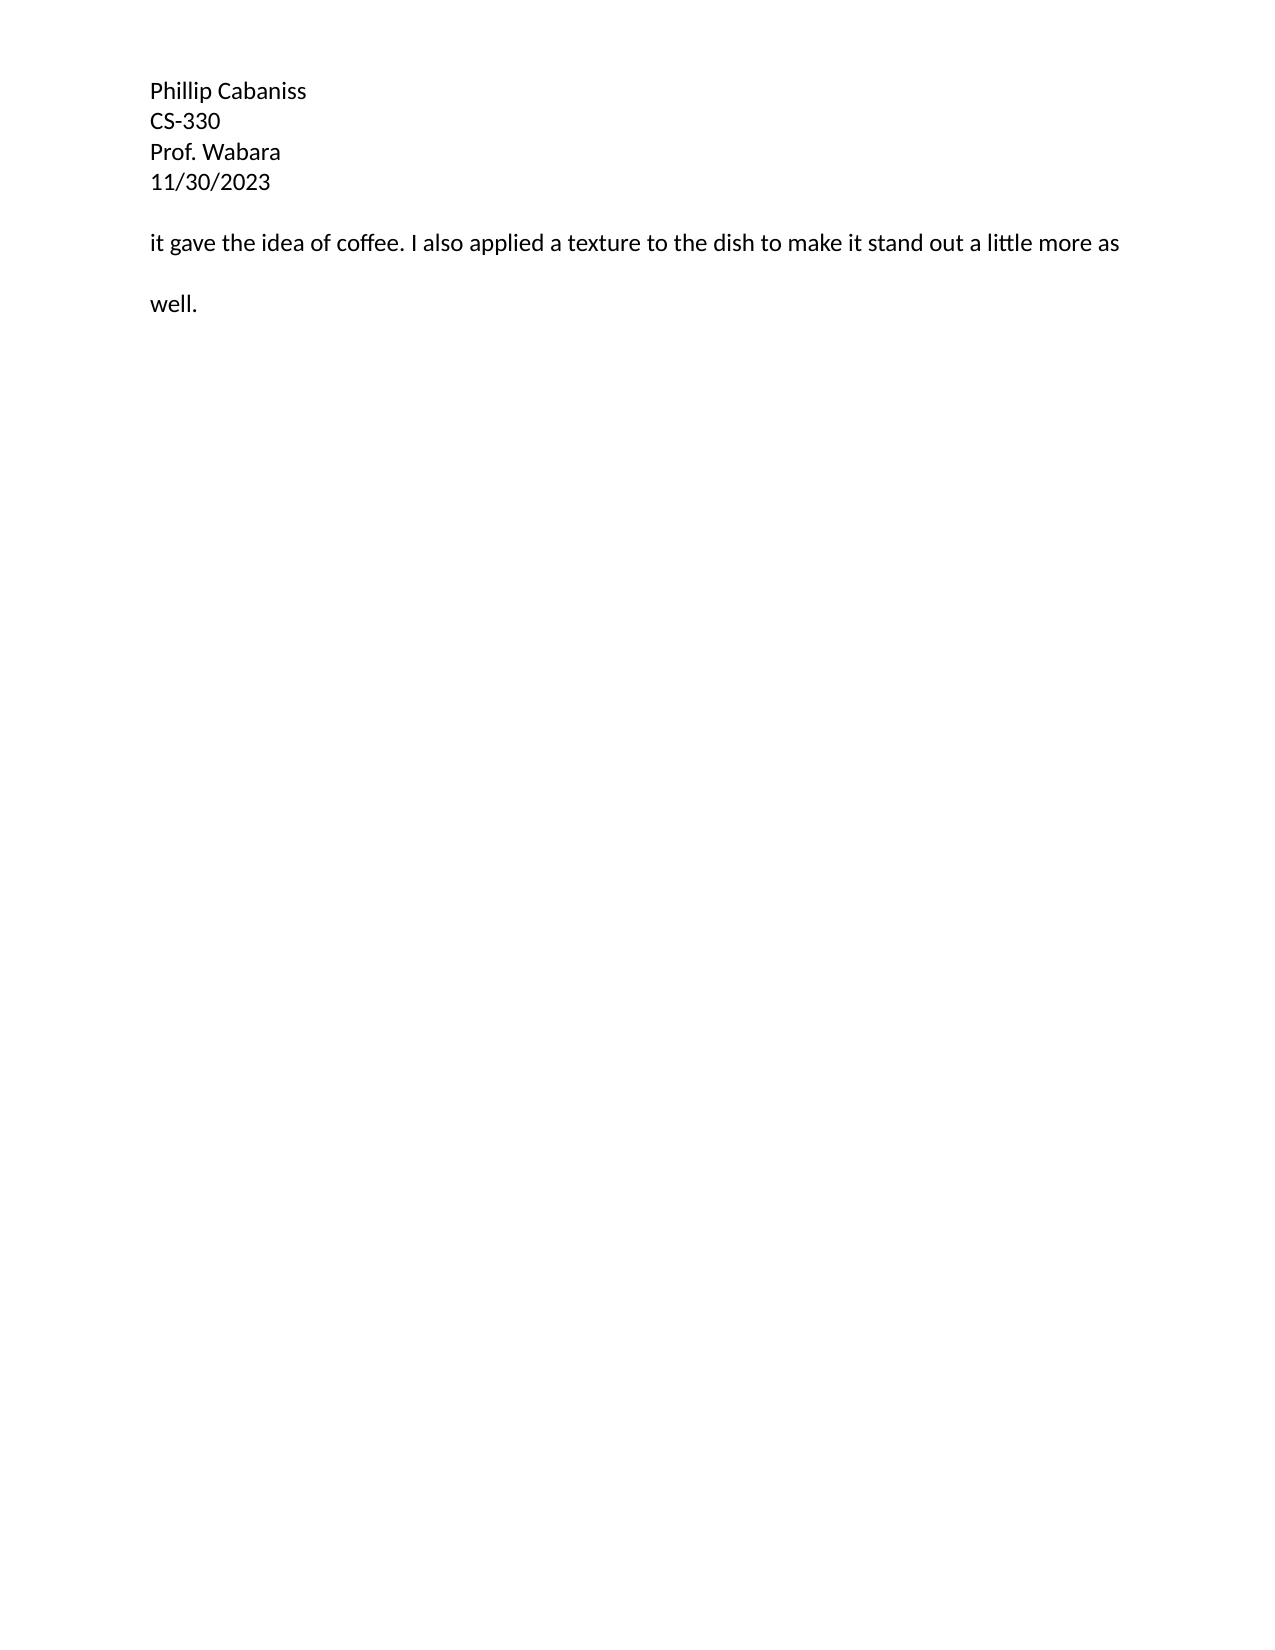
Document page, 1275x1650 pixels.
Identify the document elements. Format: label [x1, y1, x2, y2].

text [150, 228, 1125, 319]
